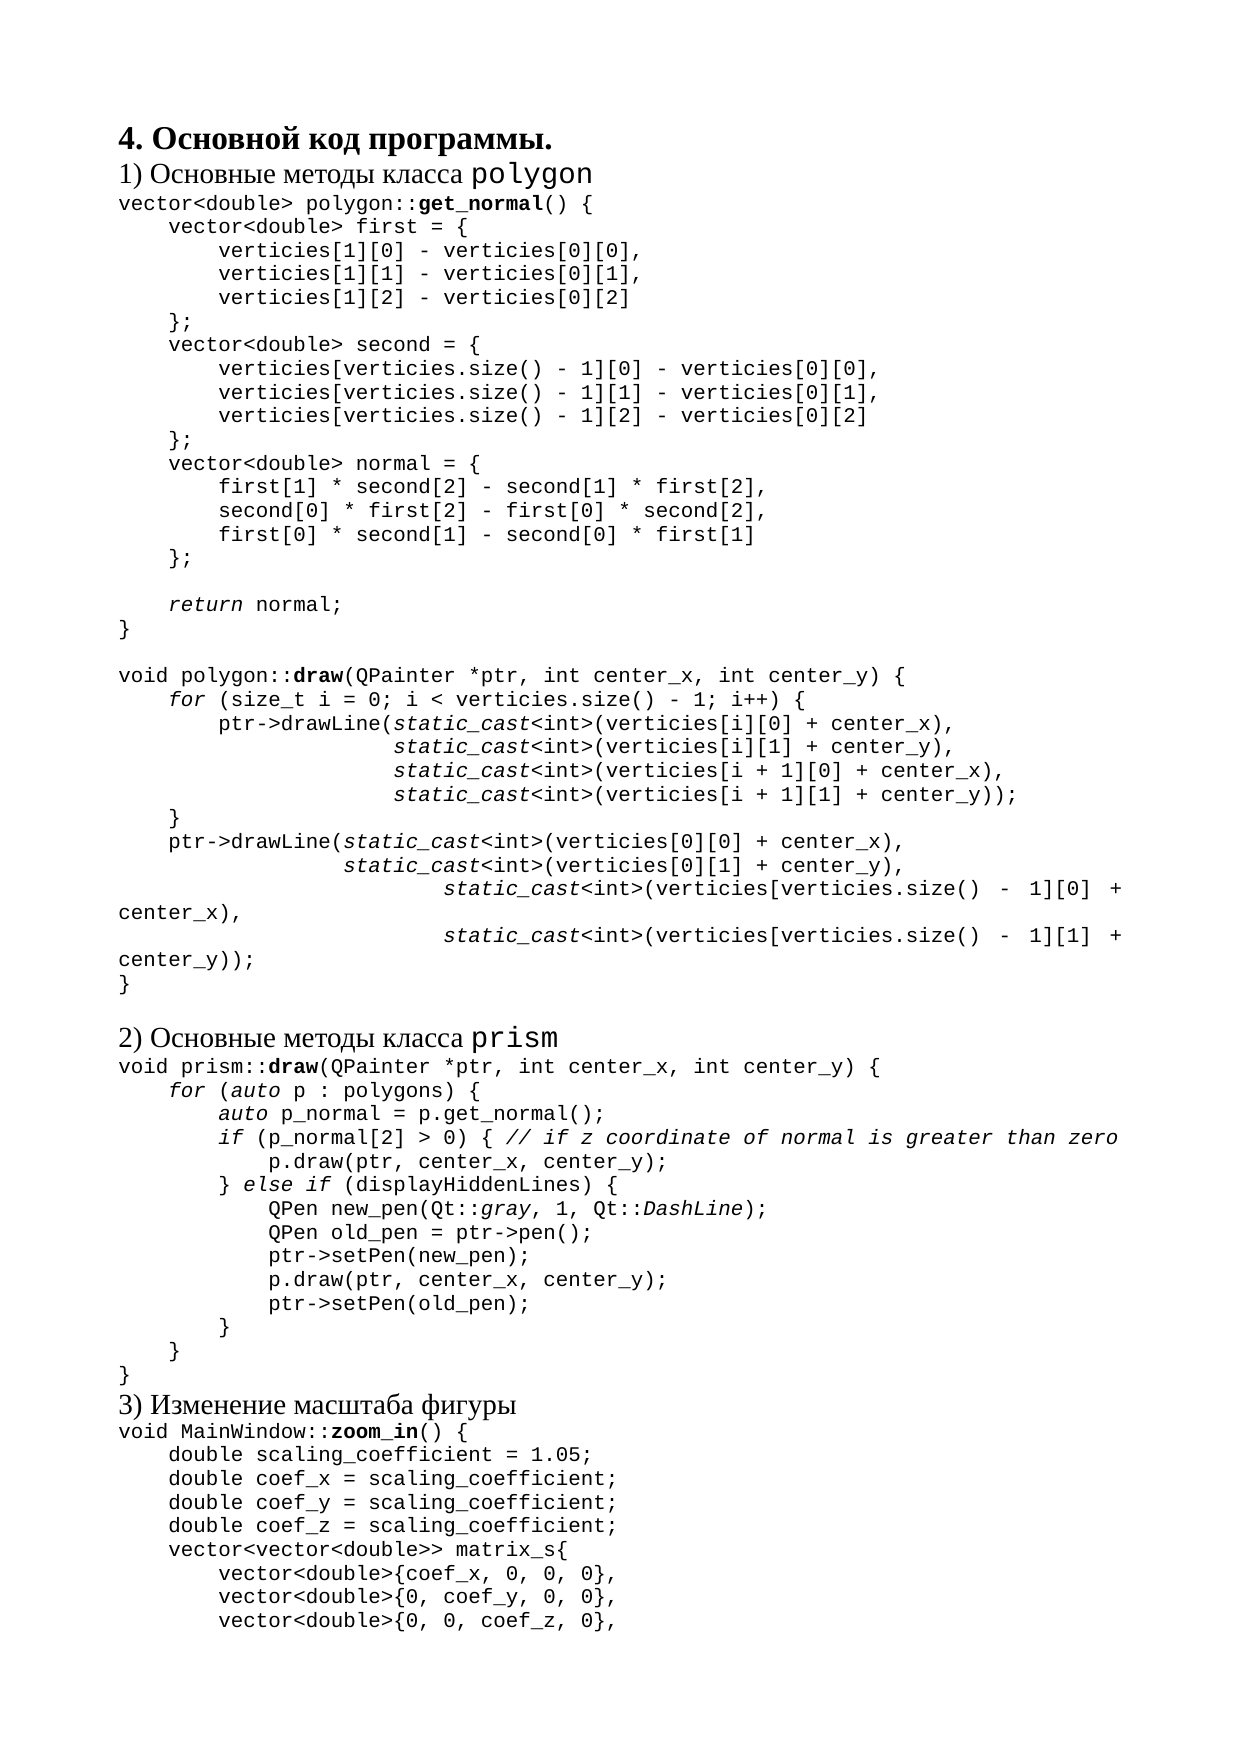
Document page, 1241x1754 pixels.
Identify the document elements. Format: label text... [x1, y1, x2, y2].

text } [118, 807, 1122, 831]
text static_cast<int>(verticies[i + 1][1] + center_y)); [118, 784, 1122, 807]
text } [118, 1340, 1122, 1363]
text ptr->drawLine(static_cast<int>(verticies[0][0] + center_x), [118, 831, 1122, 854]
text void prism::draw(QPainter *ptr, int center_x, int center_y) { [118, 1056, 1122, 1080]
text vector<double>{0, coef_y, 0, 0}, [118, 1586, 1122, 1610]
text for (auto p : polygons) { [118, 1080, 1122, 1103]
text } [118, 1363, 1122, 1387]
text QPen new_pen(Qt::gray, 1, Qt::DashLine); [118, 1198, 1122, 1222]
text 3) Изменение масштаба фигуры [118, 1387, 1122, 1421]
text }; [118, 429, 1122, 453]
text QPen old_pen = ptr->pen(); [118, 1222, 1122, 1245]
text for (size_t i = 0; i < verticies.size() - 1; i++) { [118, 689, 1122, 713]
text } else if (displayHiddenLines) { [118, 1174, 1122, 1198]
text vector<double> second = { [118, 334, 1122, 358]
text return normal; [118, 594, 1122, 618]
text void polygon::draw(QPainter *ptr, int center_x, int center_y) { [118, 665, 1122, 689]
text 1) Основные методы класса polygon [118, 156, 1122, 192]
text static_cast<int>(verticies[i][1] + center_y), [118, 736, 1122, 760]
text vector<double> normal = { [118, 453, 1122, 476]
text ptr->setPen(new_pen); [118, 1245, 1122, 1269]
text static_cast<int>(verticies[i + 1][0] + center_x), [118, 760, 1122, 784]
text 2) Основные методы класса prism [118, 1020, 1122, 1056]
text } [118, 973, 1122, 996]
text p.draw(ptr, center_x, center_y); [118, 1151, 1122, 1174]
text static_cast<int>(verticies[verticies.size() - 1][0] + center_x), [118, 878, 1122, 926]
text verticies[verticies.size() - 1][0] - verticies[0][0], [118, 358, 1122, 382]
text }; [118, 547, 1122, 571]
text verticies[verticies.size() - 1][1] - verticies[0][1], [118, 382, 1122, 405]
text verticies[verticies.size() - 1][2] - verticies[0][2] [118, 405, 1122, 429]
text vector<double> first = { [118, 216, 1122, 240]
text if (p_normal[2] > 0) { // if z coordinate of normal is greater than zero [118, 1127, 1122, 1151]
text static_cast<int>(verticies[0][1] + center_y), [118, 854, 1122, 878]
text first[1] * second[2] - second[1] * first[2], [118, 476, 1122, 500]
text vector<vector<double>> matrix_s{ [118, 1539, 1122, 1563]
text vector<double>{coef_x, 0, 0, 0}, [118, 1563, 1122, 1586]
text p.draw(ptr, center_x, center_y); [118, 1269, 1122, 1293]
text double coef_z = scaling_coefficient; [118, 1515, 1122, 1539]
text double coef_y = scaling_coefficient; [118, 1492, 1122, 1515]
text verticies[1][2] - verticies[0][2] [118, 287, 1122, 311]
text double scaling_coefficient = 1.05; [118, 1444, 1122, 1468]
text verticies[1][1] - verticies[0][1], [118, 263, 1122, 287]
text second[0] * first[2] - first[0] * second[2], [118, 500, 1122, 523]
text vector<double>{0, 0, coef_z, 0}, [118, 1610, 1122, 1633]
text verticies[1][0] - verticies[0][0], [118, 240, 1122, 263]
text void MainWindow::zoom_in() { [118, 1421, 1122, 1444]
text } [118, 1316, 1122, 1340]
text double coef_x = scaling_coefficient; [118, 1468, 1122, 1492]
text auto p_normal = p.get_normal(); [118, 1103, 1122, 1127]
text static_cast<int>(verticies[verticies.size() - 1][1] + center_y)); [118, 926, 1122, 973]
text } [118, 618, 1122, 642]
text first[0] * second[1] - second[0] * first[1] [118, 523, 1122, 547]
text ptr->setPen(old_pen); [118, 1293, 1122, 1316]
text ptr->drawLine(static_cast<int>(verticies[i][0] + center_x), [118, 713, 1122, 736]
text vector<double> polygon::get_normal() { [118, 192, 1122, 216]
text 4. Основной код программы. [118, 118, 1122, 156]
text }; [118, 311, 1122, 334]
